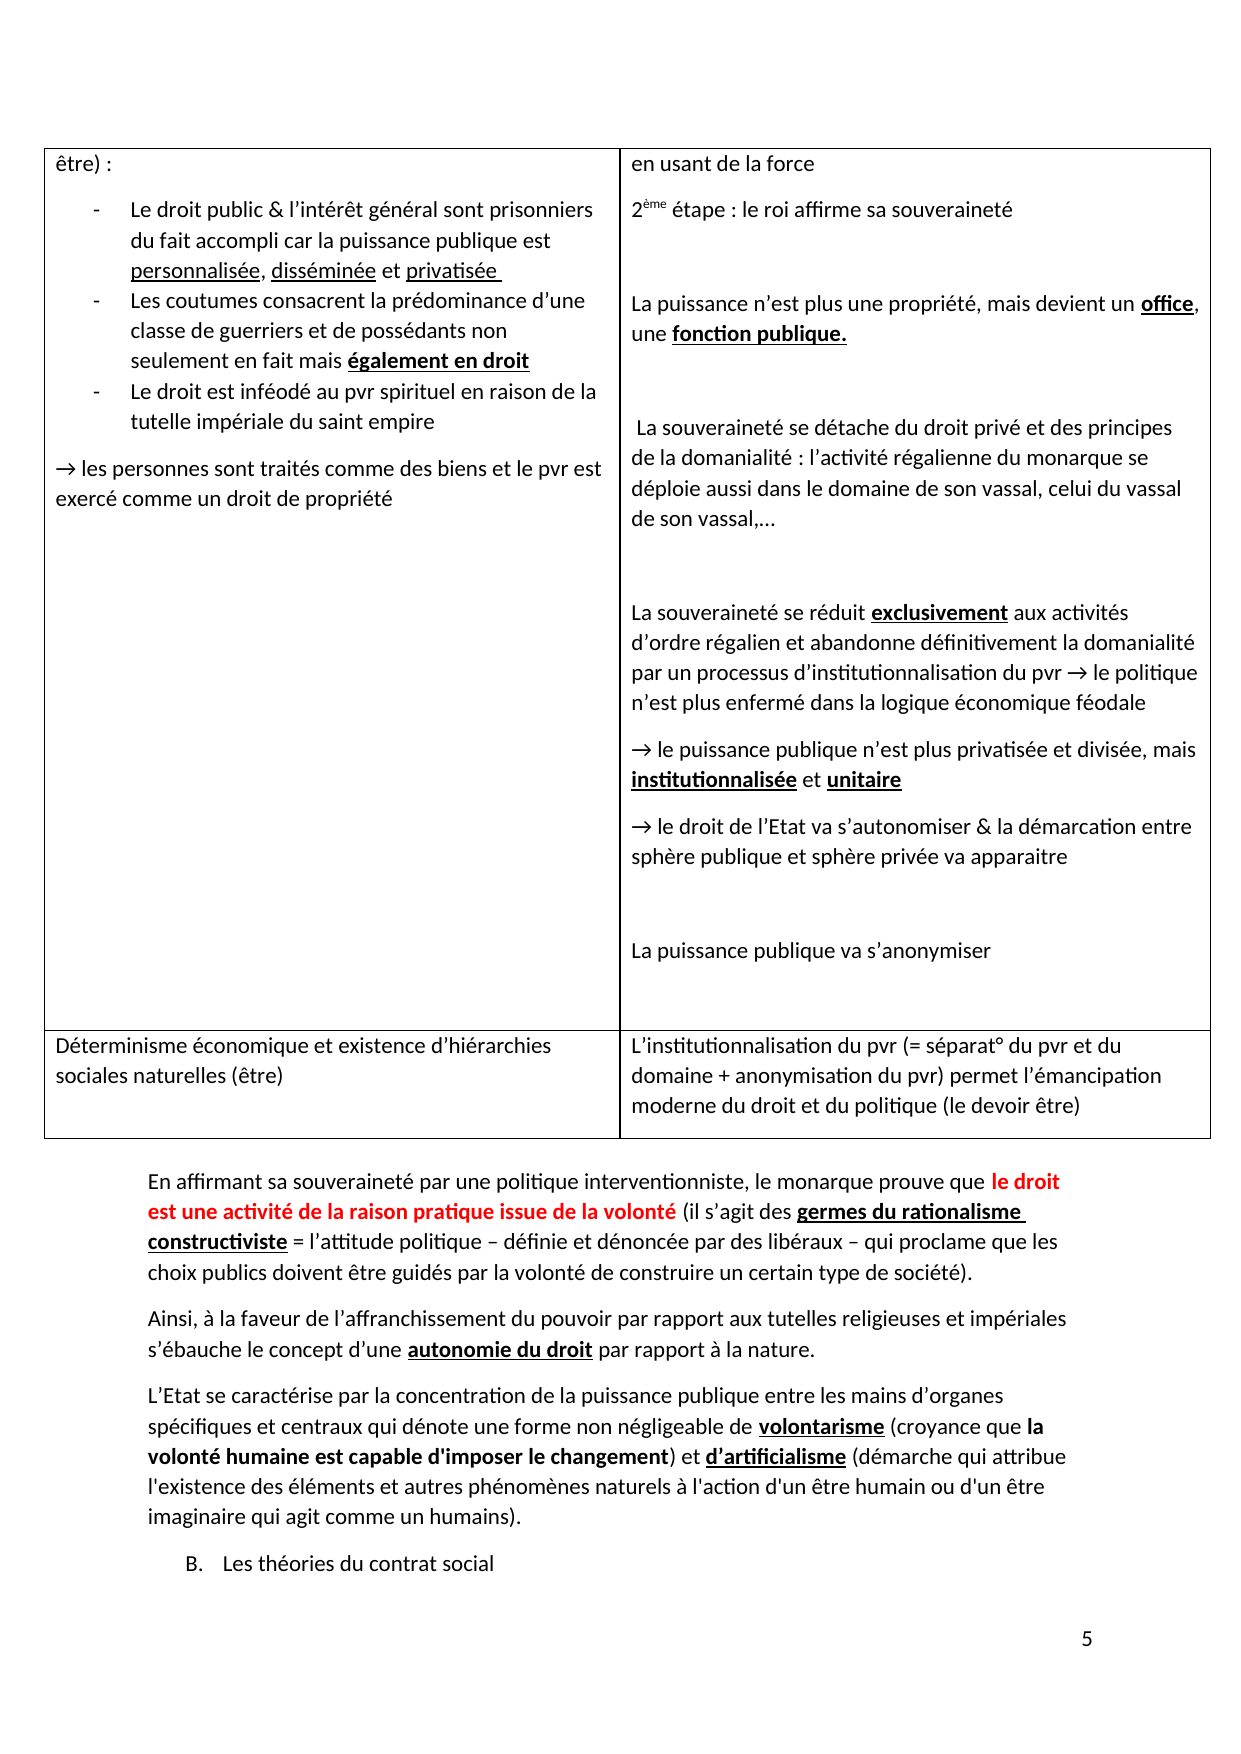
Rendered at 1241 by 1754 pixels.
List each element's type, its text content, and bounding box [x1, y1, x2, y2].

text Ainsi, à la faveur de l’affranchissement du pouvoir par rapport aux tutelles religieuses et impériales s’ébauche le concept d’une autonomie du droit par rapport à la nature. [148, 1304, 1093, 1363]
text En affirmant sa souveraineté par une politique interventionniste, le monarque prouve que le droit est une activité de la raison pratique issue de la volonté (il s’agit des germes du rationalisme constructiviste = l’attitude politique – définie et dénoncée par des libéraux – qui proclame que les choix publics doivent être guidés par la volonté de construire un certain type de société). [148, 1167, 1093, 1286]
list Les théories du contrat social [185, 1549, 1093, 1577]
text L’Etat se caractérise par la concentration de la puissance publique entre les mains d’organes spécifiques et centraux qui dénote une forme non négligeable de volontarisme (croyance que la volonté humaine est capable d'imposer le changement) et d’artificialisme (démarche qui attribue l'existence des éléments et autres phénomènes naturels à l'action d'un être humain ou d'un être imaginaire qui agit comme un humains). [148, 1382, 1093, 1531]
table_cell Déterminisme économique et existence d’hiérarchies sociales naturelles (être) [45, 1031, 619, 1138]
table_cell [45, 149, 619, 1030]
table_cell L’institutionnalisation du pvr (= séparat° du pvr et du domaine + anonymisation du pvr) permet l’émancipation moderne du droit et du politique (le devoir être) [621, 1031, 1210, 1138]
